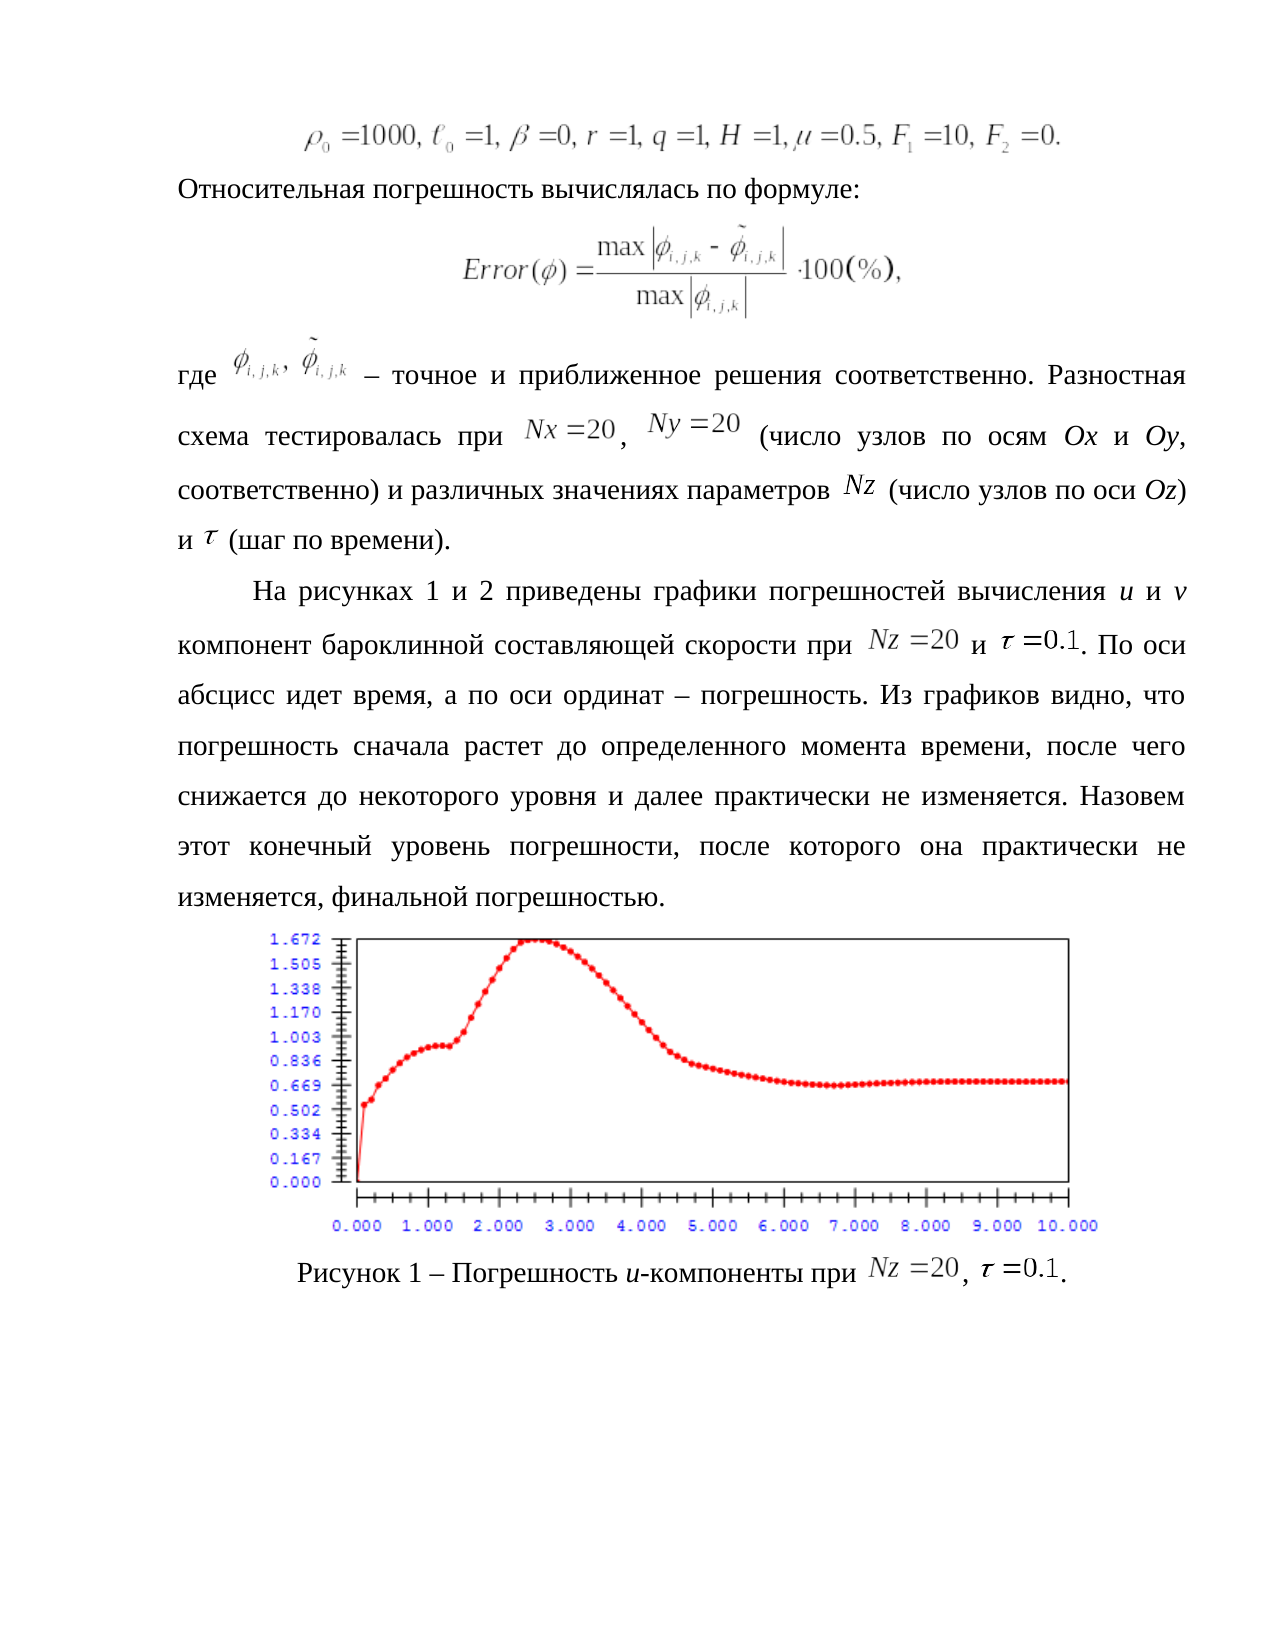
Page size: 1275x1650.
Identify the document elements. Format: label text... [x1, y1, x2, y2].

picture [260, 928, 1103, 1238]
text На рисунках 1 и 2 приведены графики погрешностей вычисления u и v компонент бароклинной составляющей скорости при и . По оси абсцисс идет время, а по оси ординат – погрешность. Из графиков видно, что погрешность сначала растет до определенного момента времени, после чего снижается до некоторого уровня и далее практически не изменяется. Назовем этот конечный уровень погрешности, после которого она практически не изменяется, финальной погрешностью. [177, 573, 1186, 912]
text Рисунок 1 – Погрешность u-компоненты при , . [177, 1251, 1186, 1289]
text Относительная погрешность вычислялась по формуле: [177, 171, 1186, 205]
text где – точное и приближенное решения соответственно. Разностная схема тестировалась при , (число узлов по осям Ox и Oy, соответственно) и различных значениях параметров (число узлов по оси Oz) и (шаг по времени). [177, 336, 1186, 556]
